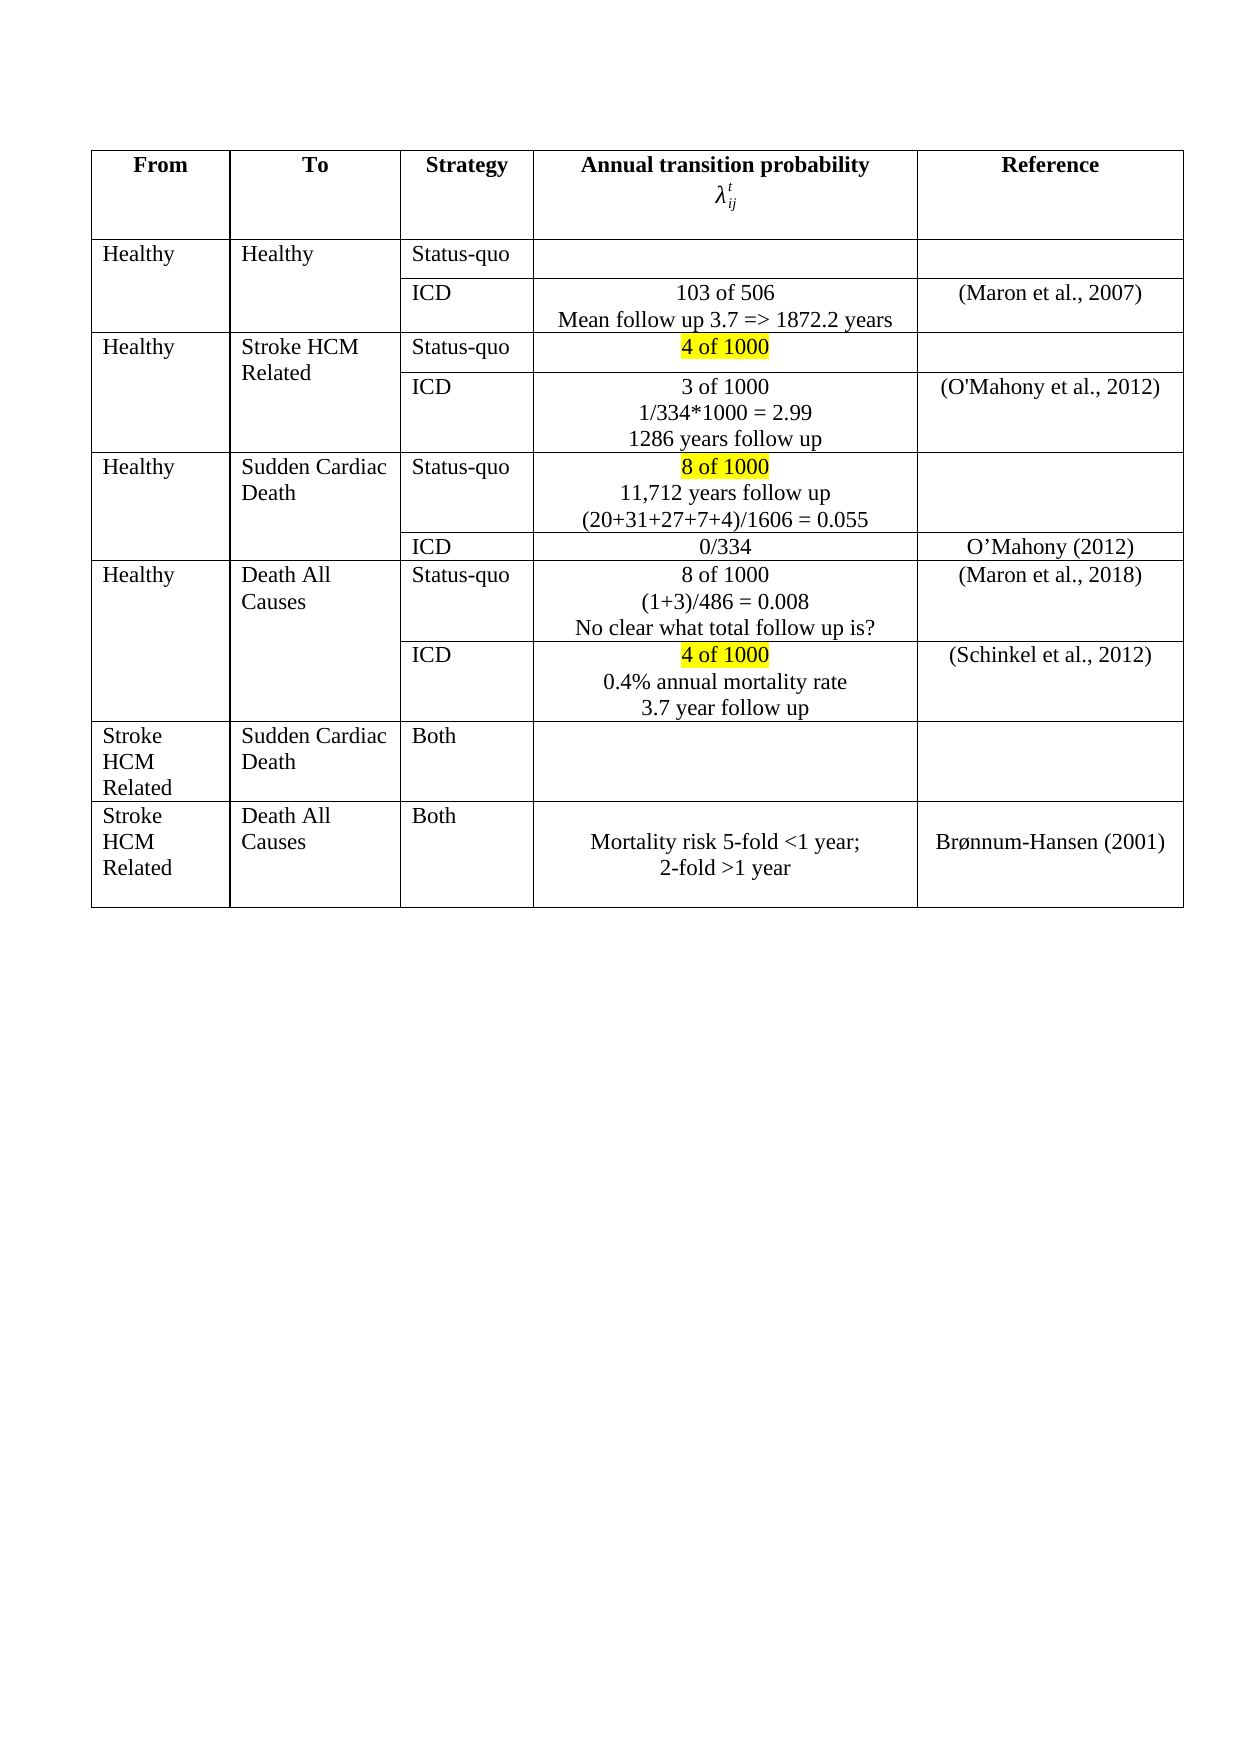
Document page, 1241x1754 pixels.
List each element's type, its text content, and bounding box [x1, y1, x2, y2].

table_cell Both [401, 722, 533, 801]
table_cell Status-quo [401, 333, 533, 372]
table_cell [918, 453, 1183, 532]
table_cell 8 of 1000 11,712 years follow up (20+31+27+7+4)/1606 = 0.055 [534, 453, 917, 532]
table_cell 103 of 506 Mean follow up 3.7 => 1872.2 years [534, 279, 917, 332]
table_cell Mortality risk 5-fold <1 year; 2-fold >1 year [534, 802, 917, 907]
table_cell Healthy [231, 240, 400, 332]
table_cell 3 of 1000 1/334*1000 = 2.99 1286 years follow up [534, 373, 917, 452]
table_cell Both [401, 802, 533, 907]
table_header Strategy [401, 151, 533, 239]
table_cell 4 of 1000 [534, 333, 917, 372]
table_cell Brønnum-Hansen (2001) [918, 802, 1183, 907]
table_header From [92, 151, 229, 239]
table_cell Stroke HCM Related [92, 802, 229, 907]
table_cell [918, 722, 1183, 801]
table_cell Sudden Cardiac Death [231, 453, 400, 560]
table_cell Healthy [92, 240, 229, 332]
table_cell ICD [401, 279, 533, 332]
table_cell [918, 240, 1183, 278]
table_cell ICD [401, 533, 533, 560]
table_cell O’Mahony (2012) [918, 533, 1183, 560]
table_cell (Schinkel et al., 2012) [918, 642, 1183, 721]
table_header Reference [918, 151, 1183, 239]
table_cell 4 of 1000 0.4% annual mortality rate 3.7 year follow up [534, 642, 917, 721]
table_cell ICD [401, 373, 533, 452]
table_cell 8 of 1000 (1+3)/486 = 0.008 No clear what total follow up is? [534, 561, 917, 641]
table_cell Healthy [92, 561, 229, 721]
table_cell Status-quo [401, 561, 533, 641]
table_cell [534, 240, 917, 278]
table_header Annual transition probability [534, 151, 917, 239]
table_cell Status-quo [401, 240, 533, 278]
table_header To [231, 151, 400, 239]
table_cell (O'Mahony et al., 2012) [918, 373, 1183, 452]
table_cell Status-quo [401, 453, 533, 532]
table_cell Death All Causes [231, 802, 400, 907]
table_cell Stroke HCM Related [92, 722, 229, 801]
table_cell [918, 333, 1183, 372]
table_cell Death All Causes [231, 561, 400, 721]
table_cell (Maron et al., 2007) [918, 279, 1183, 332]
table_cell Healthy [92, 453, 229, 560]
table_cell 0/334 [534, 533, 917, 560]
table_cell Healthy [92, 333, 229, 452]
table_cell (Maron et al., 2018) [918, 561, 1183, 641]
table_cell Sudden Cardiac Death [231, 722, 400, 801]
table_cell Stroke HCM Related [231, 333, 400, 452]
table_cell [534, 722, 917, 801]
table_cell ICD [401, 642, 533, 721]
